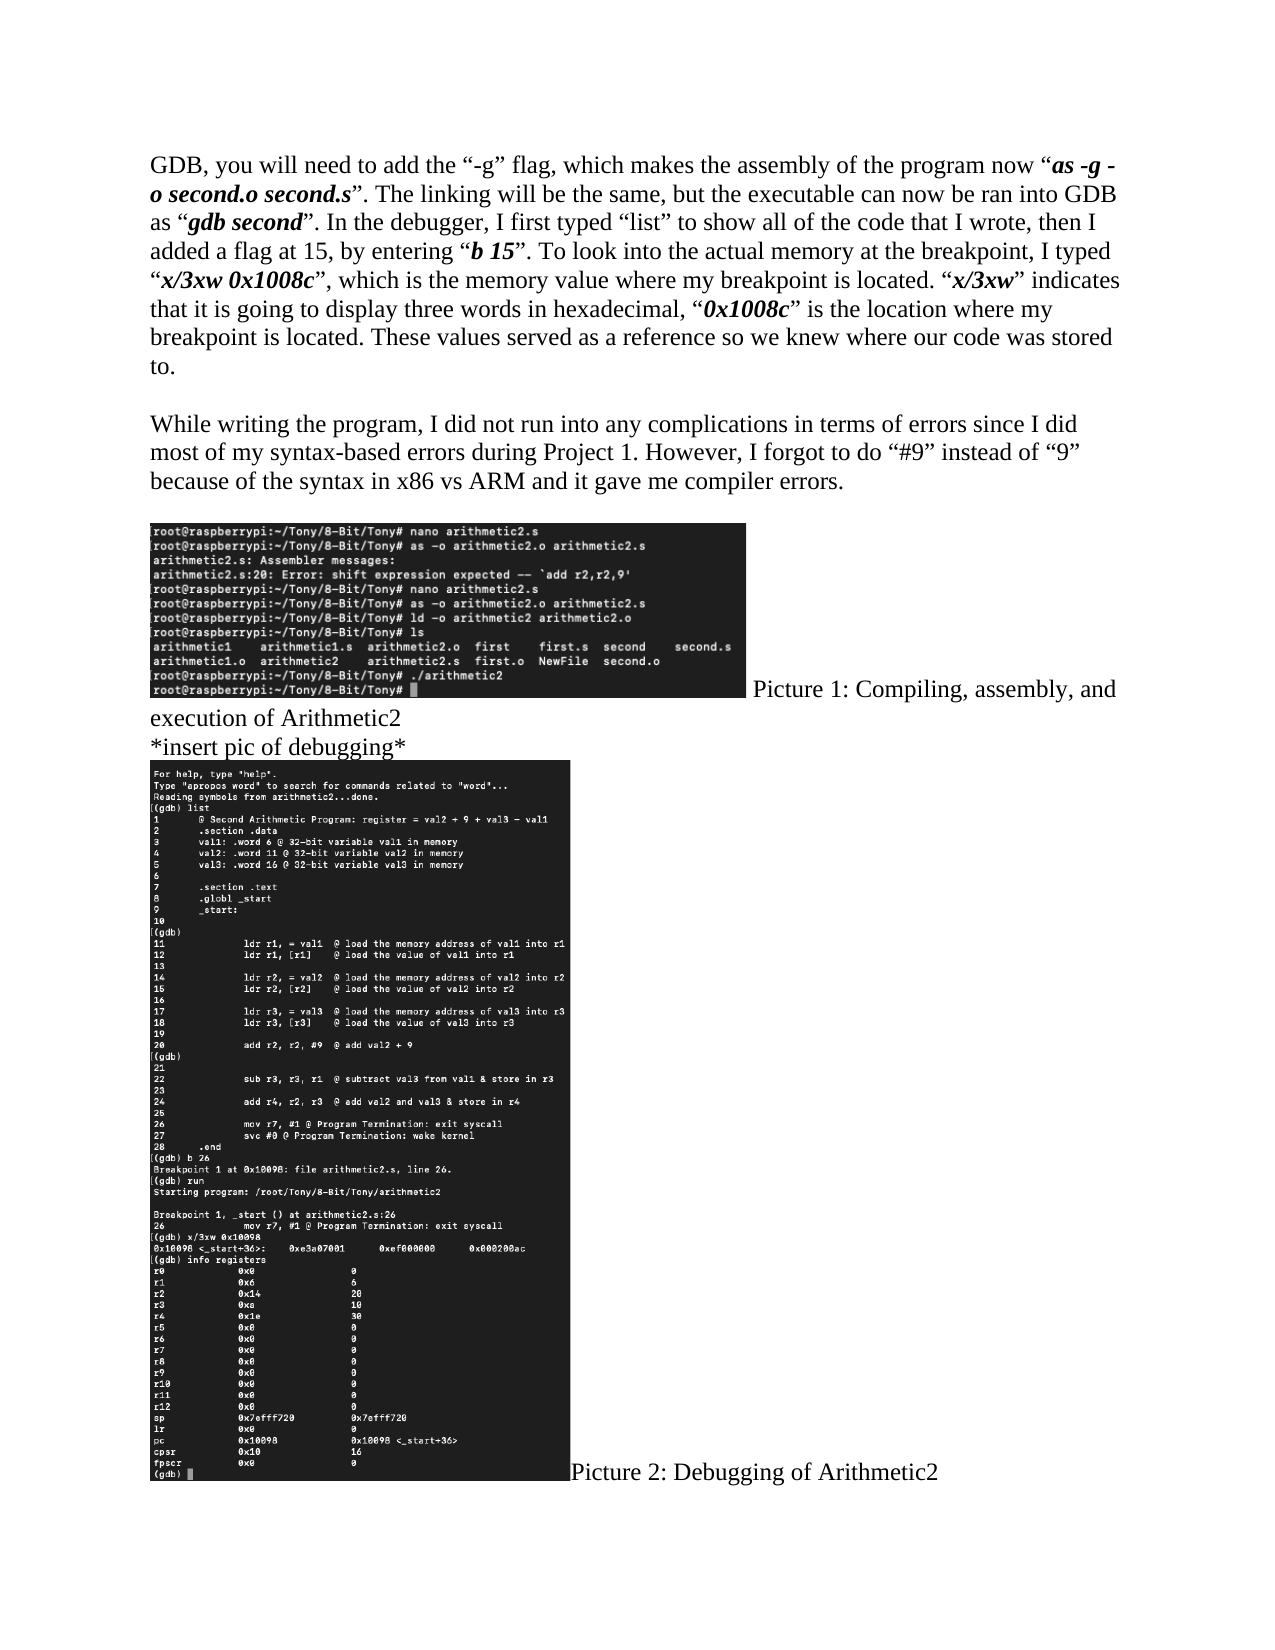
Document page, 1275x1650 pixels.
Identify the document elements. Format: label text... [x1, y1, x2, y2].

picture [150, 523, 747, 698]
text While writing the program, I did not run into any complications in terms of errors since I did most of my syntax-based errors during Project 1. However, I forgot to do “#9” instead of “9” because of the syntax in x86 vs ARM and it gave me compiler errors. [150, 409, 1125, 495]
text *insert pic of debugging* [150, 732, 1125, 760]
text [150, 150, 1125, 380]
picture [150, 760, 571, 1481]
